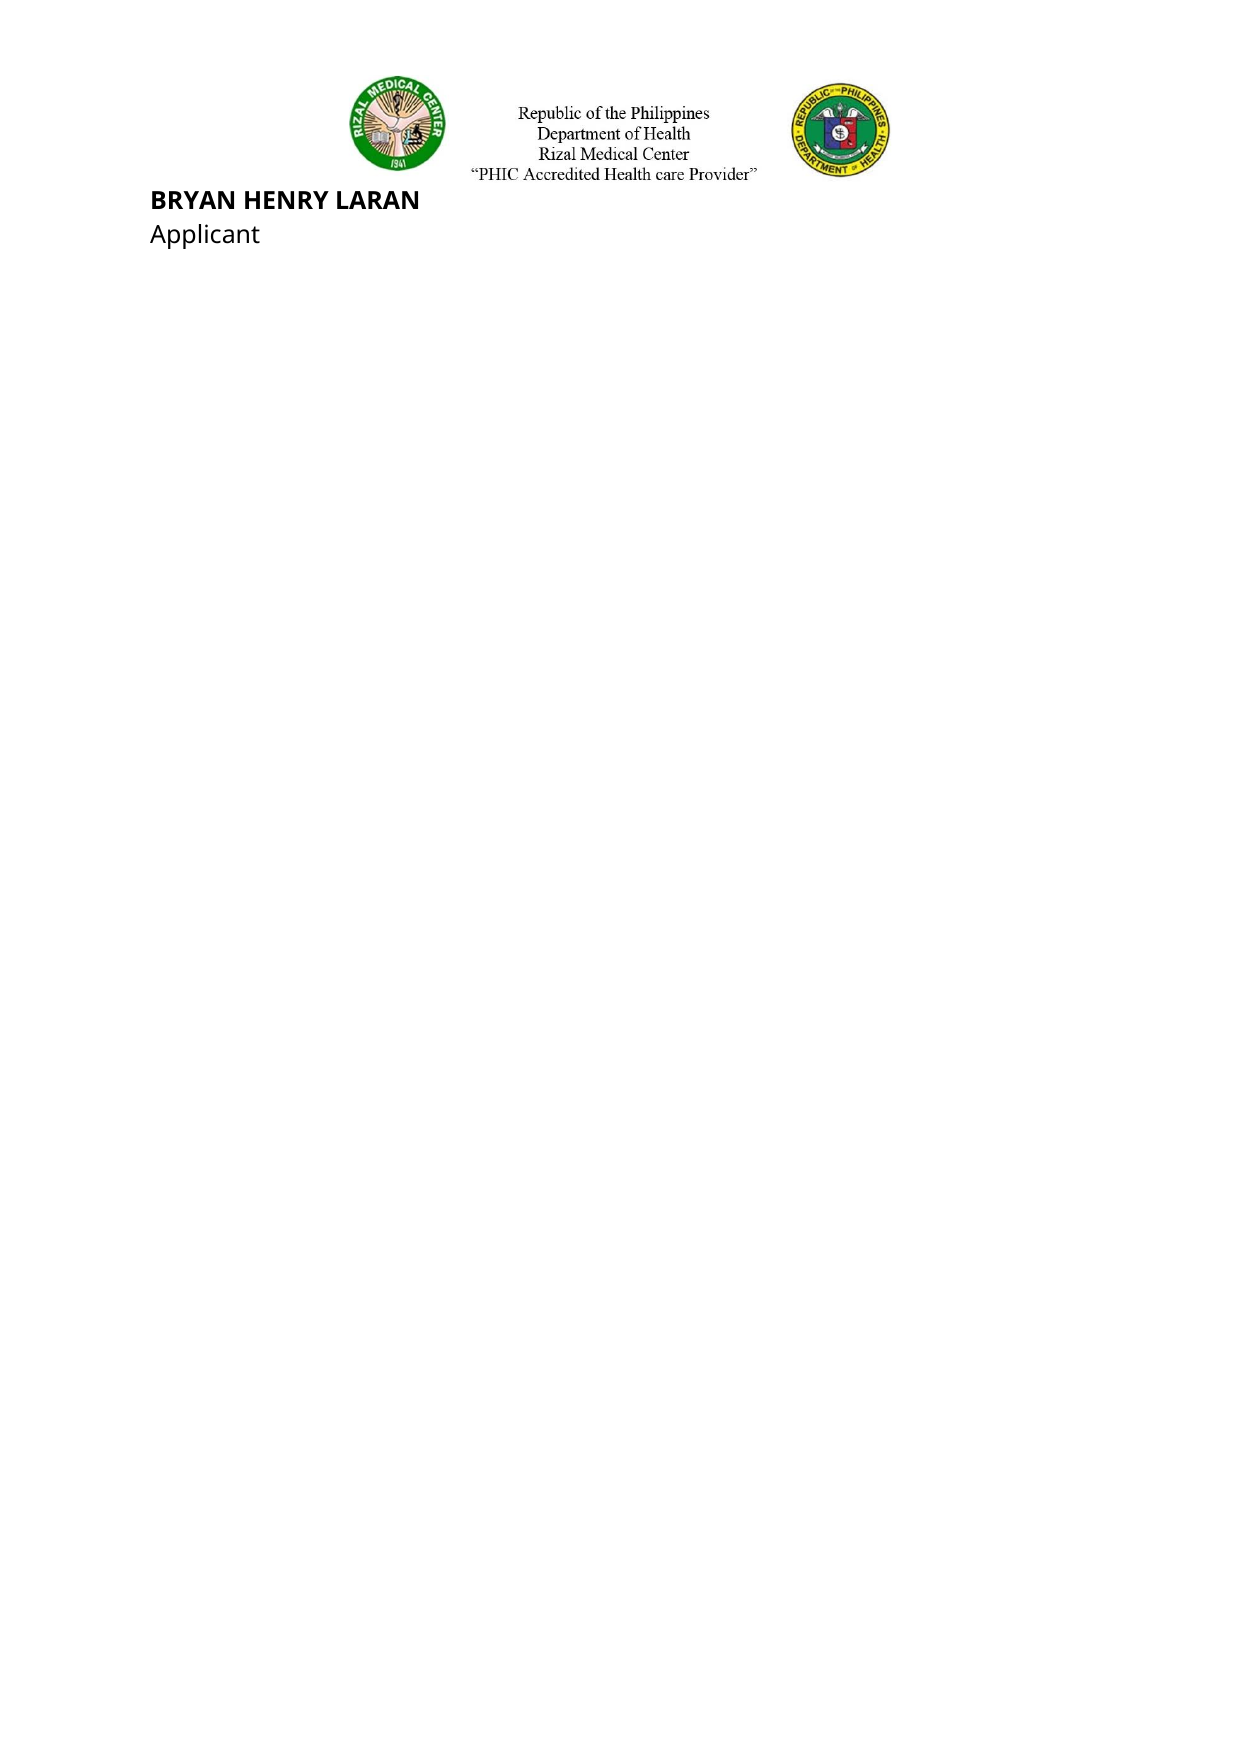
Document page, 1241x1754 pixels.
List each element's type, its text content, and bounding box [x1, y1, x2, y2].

picture [348, 75, 892, 183]
text Applicant [150, 216, 1090, 251]
text BRYAN HENRY LARAN [150, 182, 1090, 216]
